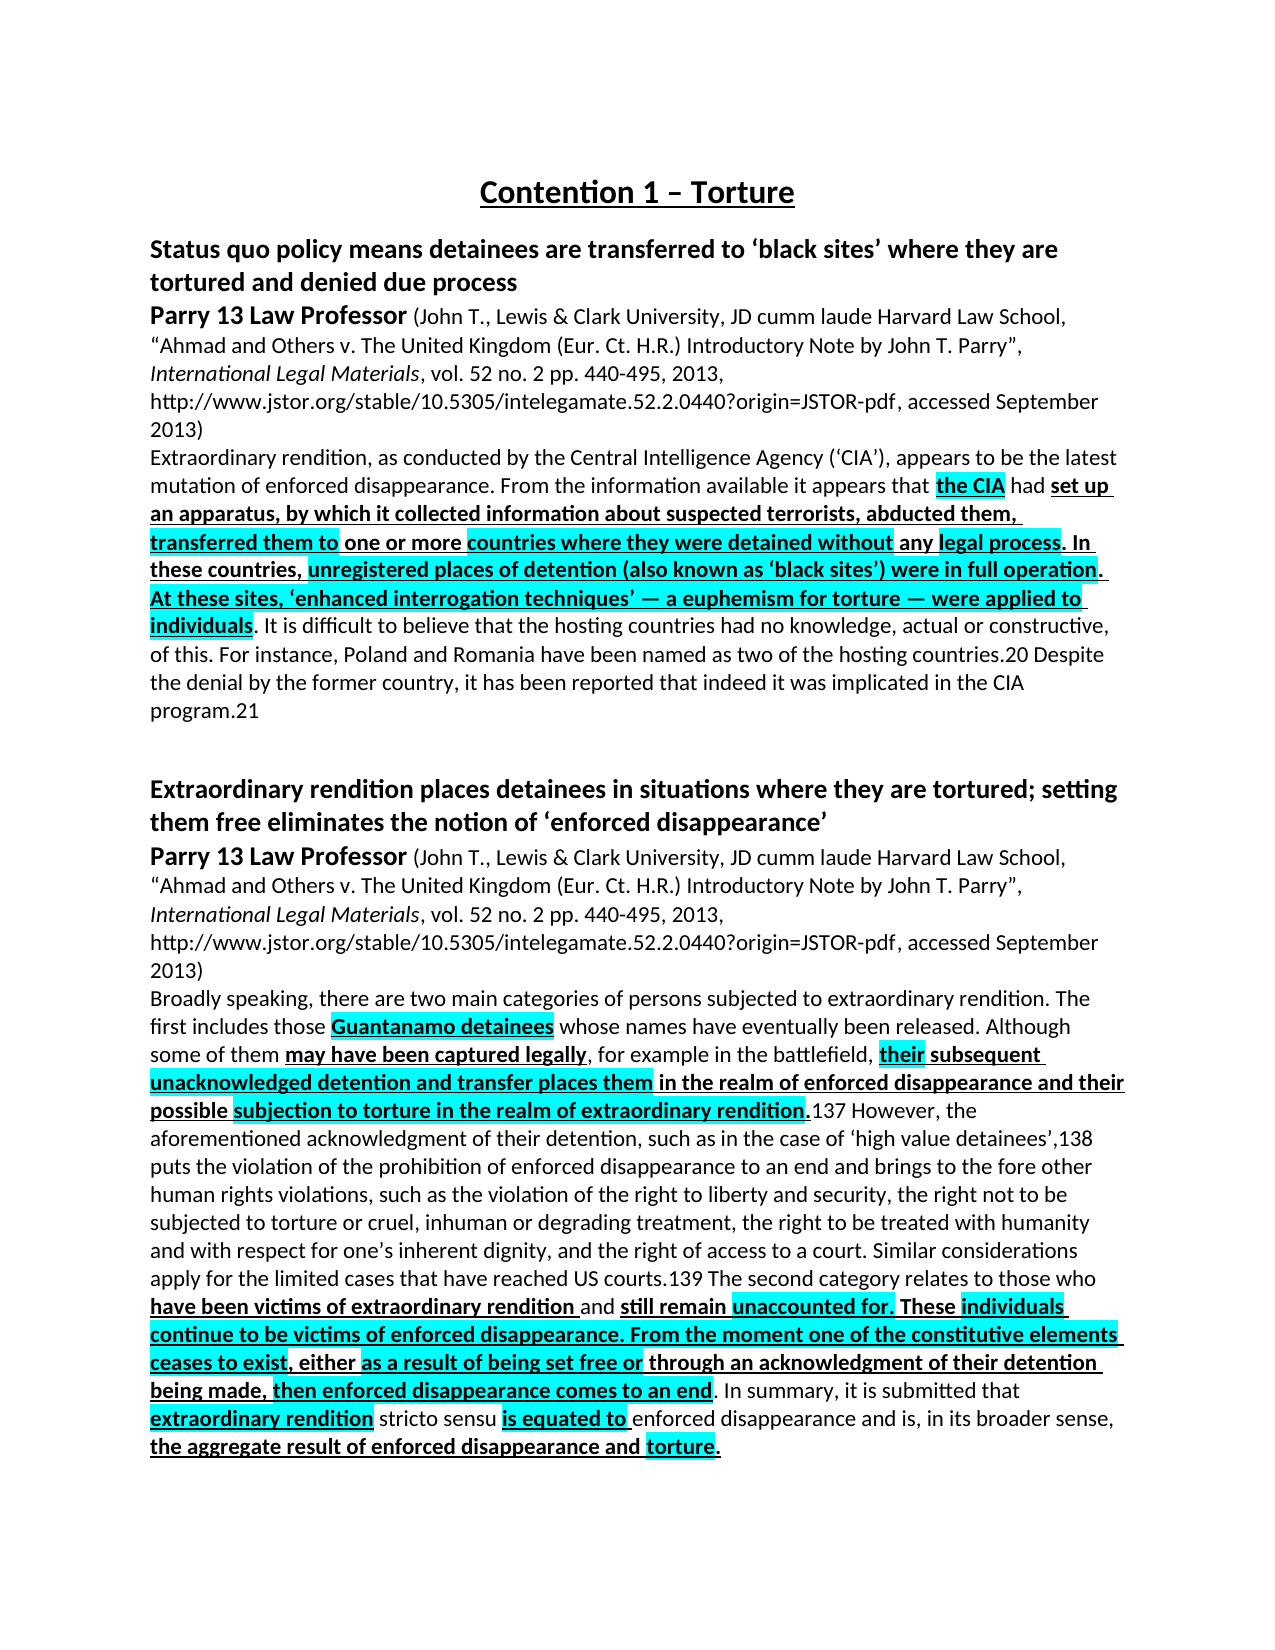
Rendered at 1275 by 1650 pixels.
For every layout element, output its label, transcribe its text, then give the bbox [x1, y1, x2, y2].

text Broadly speaking, there are two main categories of persons subjected to extraordinary rendition. The first includes those Guantanamo detainees whose names have eventually been released. Although some of them may have been captured legally, for example in the battlefield, their subsequent unacknowledged detention and transfer places them in the realm of enforced disappearance and their possible subjection to torture in the realm of extraordinary rendition.137 However, the aforementioned acknowledgment of their detention, such as in the case of ‘high value detainees’,138 puts the violation of the prohibition of enforced disappearance to an end and brings to the fore other human rights violations, such as the violation of the right to liberty and security, the right not to be subjected to torture or cruel, inhuman or degrading treatment, the right to be treated with humanity and with respect for one’s inherent dignity, and the right of access to a court. Similar considerations apply for the limited cases that have reached US courts.139 The second category relates to those who have been victims of extraordinary rendition and still remain unaccounted for. These individuals continue to be victims of enforced disappearance. From the moment one of the constitutive elements ceases to exist, either as a result of being set free or through an acknowledgment of their detention being made, then enforced disappearance comes to an end. In summary, it is submitted that extraordinary rendition stricto sensu is equated to enforced disappearance and is, in its broader sense, the aggregate result of enforced disappearance and torture. [150, 1093, 1125, 1460]
subtitle Contention 1 – Torture [150, 171, 1125, 212]
text Broadly speaking, there are two main categories of persons subjected to extraordinary rendition. The first includes those Guantanamo detainees whose names have eventually been released. Although some of them may have been captured legally, for example in the battlefield, their subsequent unacknowledged detention and transfer places them in the realm of enforced disappearance and their possible subjection to torture in the realm of extraordinary rendition.137 However, the aforementioned acknowledgment of their detention, such as in the case of ‘high value detainees’,138 puts the violation of the prohibition of enforced disappearance to an end and brings to the fore other human rights violations, such as the violation of the right to liberty and security, the right not to be subjected to torture or cruel, inhuman or degrading treatment, the right to be treated with humanity and with respect for one’s inherent dignity, and the right of access to a court. Similar considerations apply for the limited cases that have reached US courts.139 The second category relates to those who have been victims of extraordinary rendition and still remain unaccounted for. These individuals continue to be victims of enforced disappearance. From the moment one of the constitutive elements ceases to exist, either as a result of being set free or through an acknowledgment of their detention being made, then enforced disappearance comes to an end. In summary, it is submitted that extraordinary rendition stricto sensu is equated to enforced disappearance and is, in its broader sense, the aggregate result of enforced disappearance and torture. [150, 984, 1125, 1092]
subtitle Extraordinary rendition places detainees in situations where they are tortured; setting them free eliminates the notion of ‘enforced disappearance’ [150, 773, 1125, 839]
subtitle Status quo policy means detainees are transferred to ‘black sites’ where they are tortured and denied due process [150, 232, 1125, 298]
text Parry 13 Law Professor (John T., Lewis & Clark University, JD cumm laude Harvard Law School, “Ahmad and Others v. The United Kingdom (Eur. Ct. H.R.) Introductory Note by John T. Parry”, International Legal Materials, vol. 52 no. 2 pp. 440-495, 2013, http://www.jstor.org/stable/10.5305/intelegamate.52.2.0440?origin=JSTOR-pdf, accessed September 2013) [150, 298, 1125, 443]
text Extraordinary rendition, as conducted by the Central Intelligence Agency (‘CIA’), appears to be the latest mutation of enforced disappearance. From the information available it appears that the CIA had set up an apparatus, by which it collected information about suspected terrorists, abducted them, transferred them to one or more countries where they were detained without any legal process. In these countries, unregistered places of detention (also known as ‘black sites’) were in full operation. At these sites, ‘enhanced interrogation techniques’ — a euphemism for torture — were applied to individuals. It is difficult to believe that the hosting countries had no knowledge, actual or constructive, of this. For instance, Poland and Romania have been named as two of the hosting countries.20 Despite the denial by the former country, it has been reported that indeed it was implicated in the CIA program.21 [150, 443, 1125, 724]
text Parry 13 Law Professor (John T., Lewis & Clark University, JD cumm laude Harvard Law School, “Ahmad and Others v. The United Kingdom (Eur. Ct. H.R.) Introductory Note by John T. Parry”, International Legal Materials, vol. 52 no. 2 pp. 440-495, 2013, http://www.jstor.org/stable/10.5305/intelegamate.52.2.0440?origin=JSTOR-pdf, accessed September 2013) [150, 839, 1125, 984]
